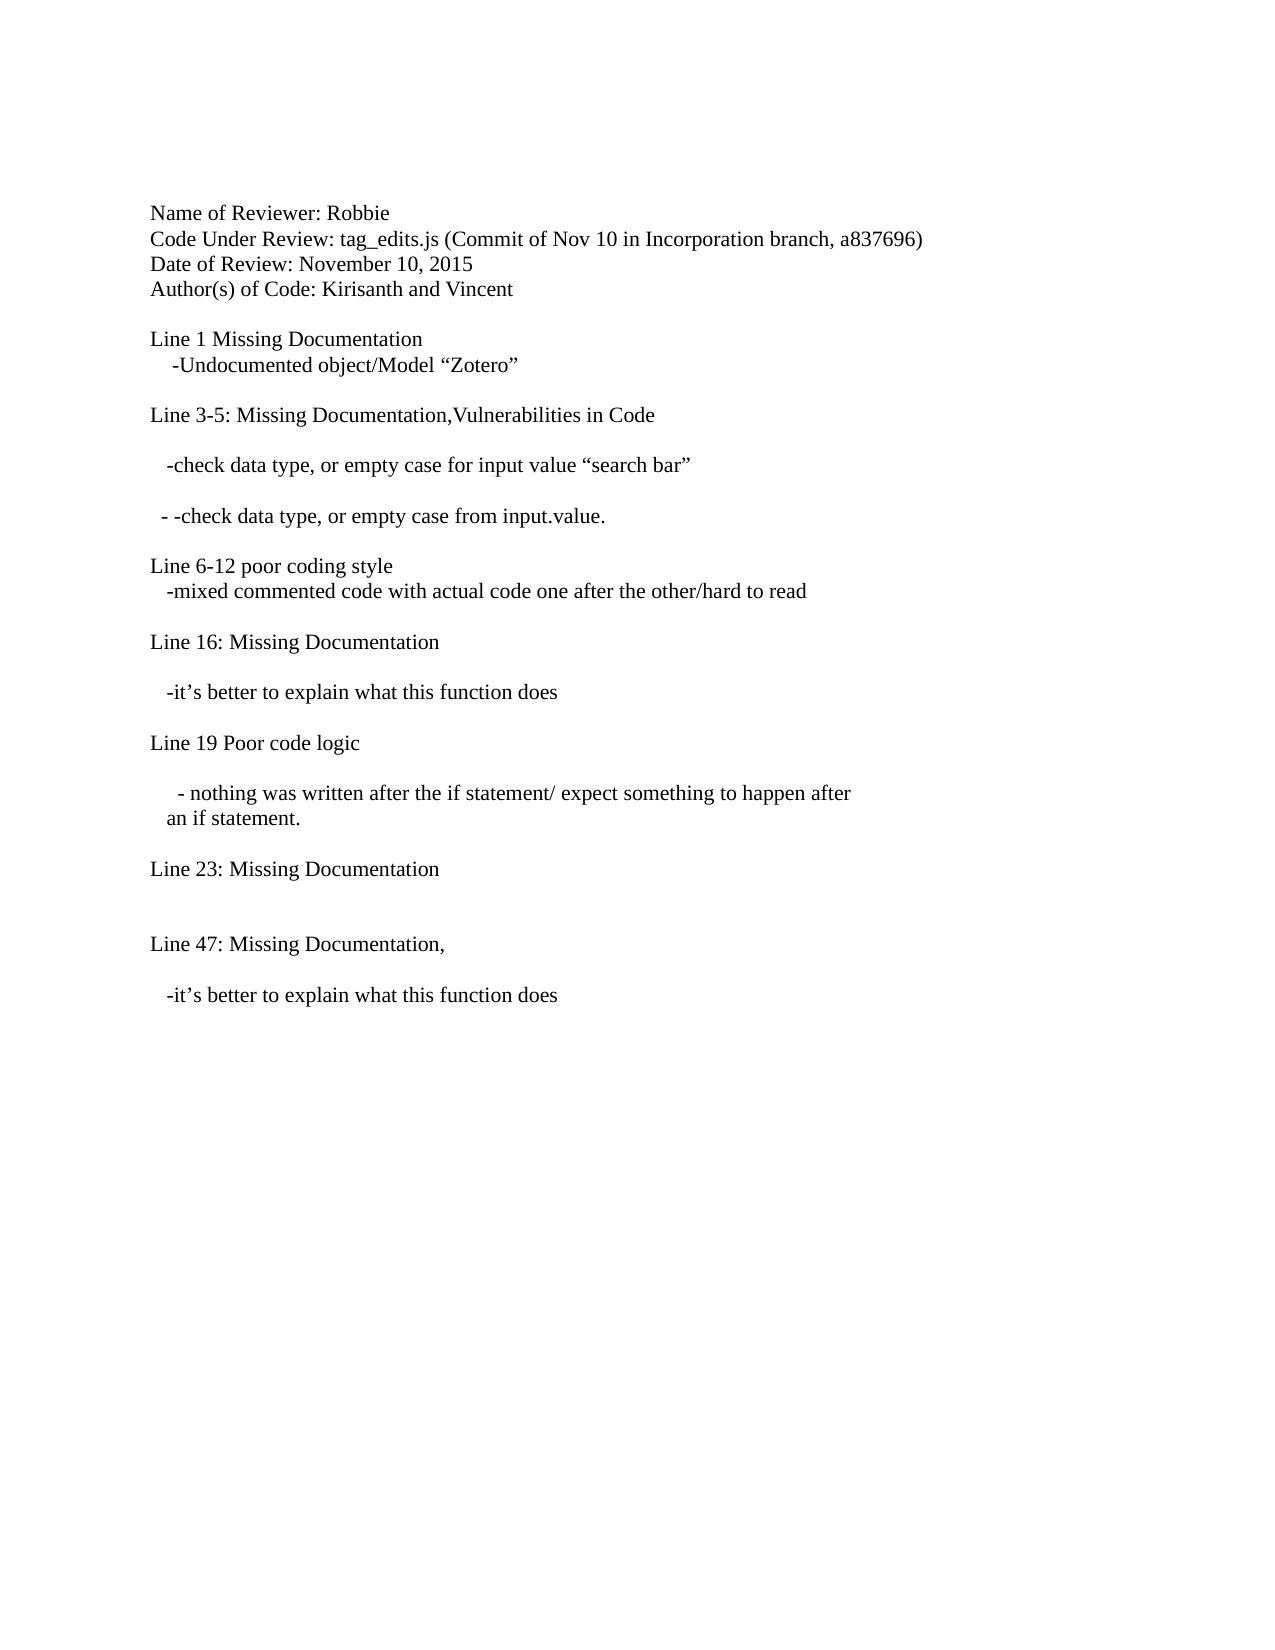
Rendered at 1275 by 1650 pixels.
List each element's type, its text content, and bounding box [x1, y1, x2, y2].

text Name of Reviewer: Robbie [150, 200, 1125, 226]
text Date of Review: November 10, 2015 [150, 251, 1125, 276]
text Line 6-12 poor coding style [150, 553, 1125, 578]
text -mixed commented code with actual code one after the other/hard to read [150, 578, 1125, 604]
text Line 23: Missing Documentation [150, 856, 1125, 881]
text an if statement. [150, 805, 1125, 831]
text Line 3-5: Missing Documentation,Vulnerabilities in Code [150, 402, 1125, 427]
text - -check data type, or empty case from input.value. [150, 503, 1125, 528]
text Line 16: Missing Documentation [150, 629, 1125, 654]
text -check data type, or empty case for input value “search bar” [150, 452, 1125, 478]
text Line 1 Missing Documentation [150, 326, 1125, 352]
text -it’s better to explain what this function does [150, 982, 1125, 1007]
text -Undocumented object/Model “Zotero” [150, 352, 1125, 377]
text -it’s better to explain what this function does [150, 679, 1125, 704]
text - nothing was written after the if statement/ expect something to happen after [150, 780, 1125, 805]
text Code Under Review: tag_edits.js (Commit of Nov 10 in Incorporation branch, a837696) [150, 226, 1125, 251]
text Line 19 Poor code logic [150, 730, 1125, 755]
text Line 47: Missing Documentation, [150, 931, 1125, 957]
text Author(s) of Code: Kirisanth and Vincent [150, 276, 1125, 301]
